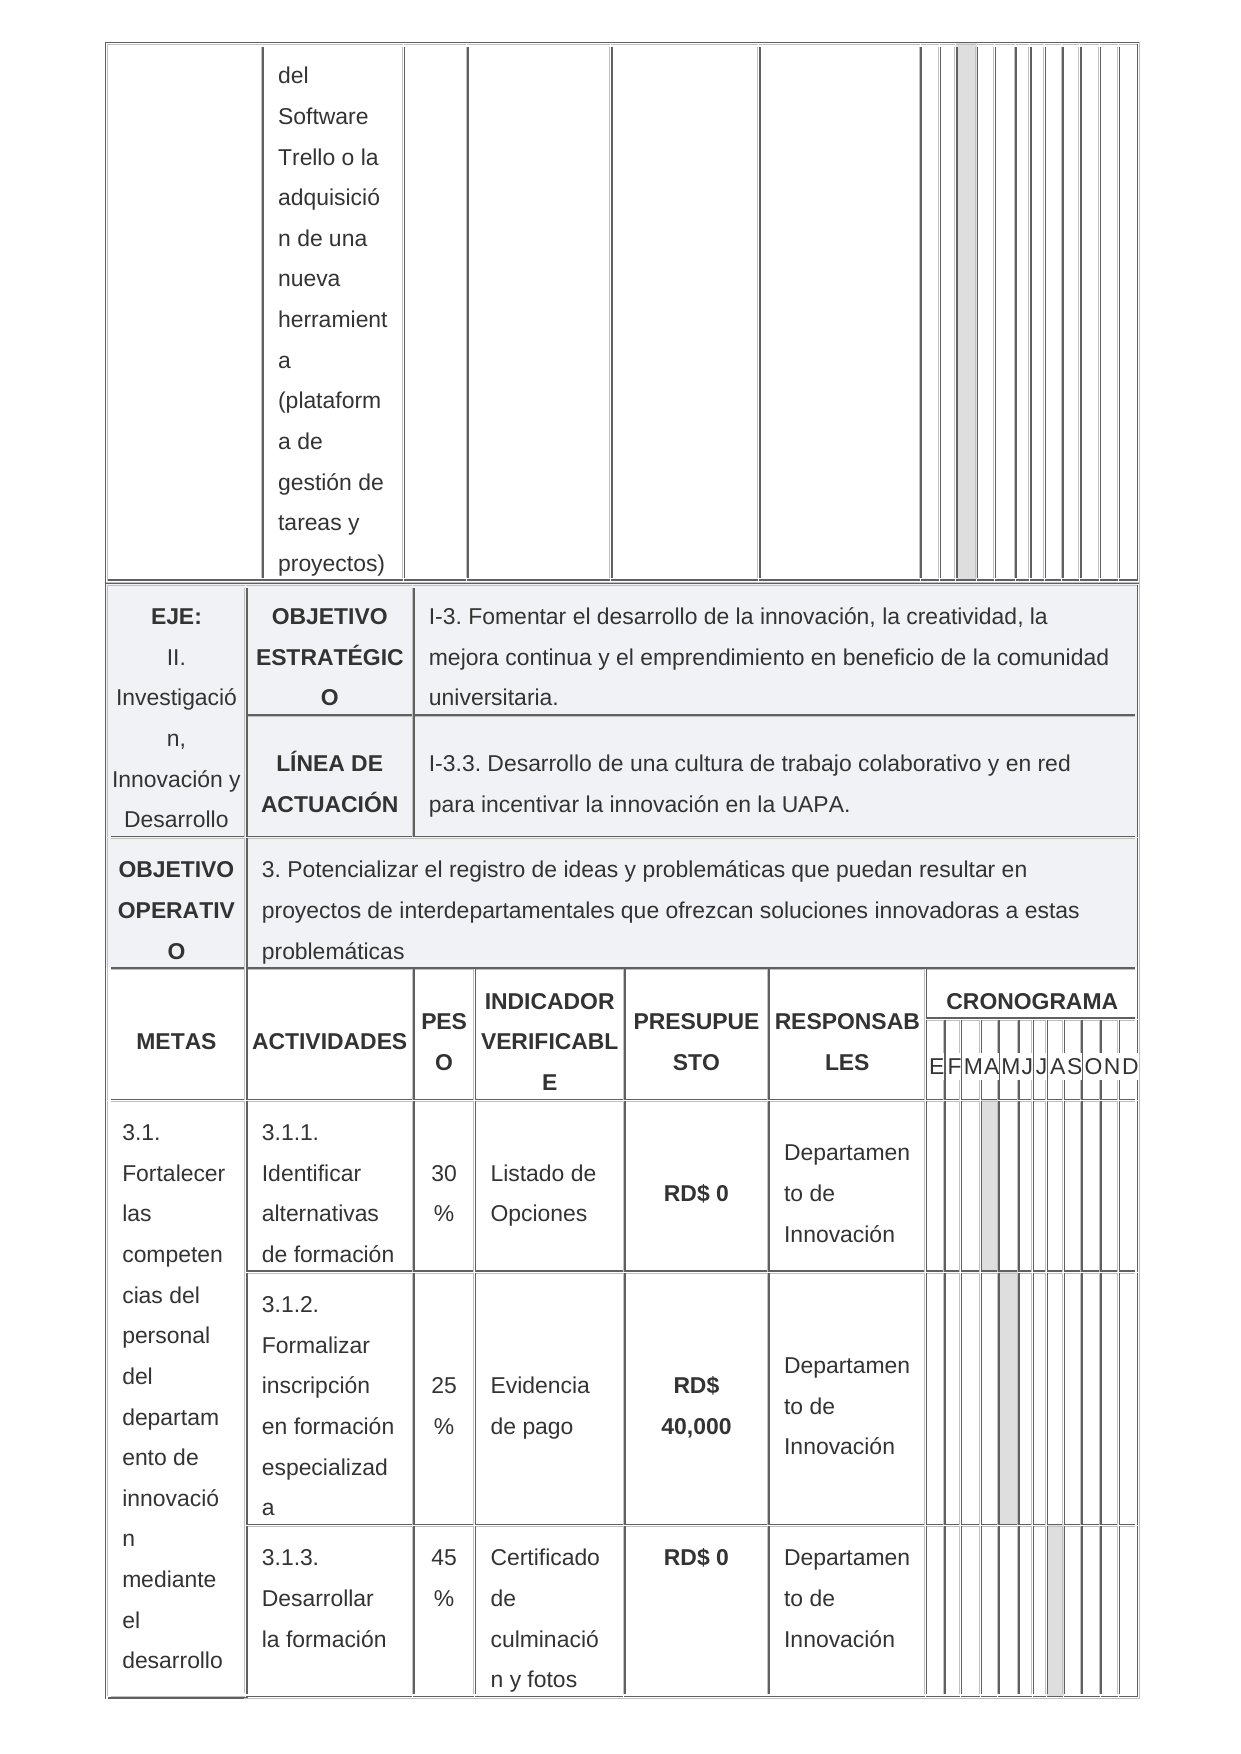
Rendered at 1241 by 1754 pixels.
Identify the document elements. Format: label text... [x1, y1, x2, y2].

table_header EJE: II. Investigación, Innovación y Desarrollo [108, 584, 246, 836]
table_cell RD$ 40,000 [611, 43, 759, 579]
table_cell PRESUPUESTO [626, 970, 767, 1098]
table_cell [1102, 1102, 1117, 1270]
table_cell 3.1.1. Identificar alternativas de formación [248, 1102, 412, 1270]
table_cell E [927, 1021, 943, 1098]
table_cell [981, 1527, 998, 1696]
table_cell 30% [404, 43, 467, 579]
table_cell [962, 1274, 979, 1524]
table_cell M [962, 1021, 979, 1098]
table_cell [1033, 1527, 1047, 1696]
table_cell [759, 45, 920, 579]
table_cell [1020, 1102, 1031, 1270]
table_cell A [1048, 1021, 1062, 1098]
table_cell RESPONSABLES [770, 970, 924, 1098]
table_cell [475, 1527, 624, 1696]
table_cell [768, 1527, 926, 1696]
table_cell [1000, 1274, 1017, 1524]
table_cell [977, 45, 994, 579]
table_cell [946, 1102, 959, 1270]
table_cell [1030, 45, 1044, 579]
table_cell A [982, 1021, 997, 1098]
table_cell [1000, 1102, 1017, 1270]
table_cell [1034, 1274, 1045, 1524]
table_cell [998, 1527, 1018, 1696]
table_cell [1081, 1527, 1100, 1696]
table_cell [944, 1527, 961, 1696]
table_cell RD$ 0 [626, 1102, 767, 1270]
table_cell 30% [415, 1102, 473, 1270]
table_cell [1020, 1274, 1031, 1524]
table_cell 25% [415, 1274, 473, 1524]
table_cell [956, 45, 977, 579]
table_cell [1080, 45, 1100, 579]
table_cell 3.1. Fortalecer las competencias del personal del departamento de innovación mediante el desarrollo formación en gestión de proyectos [108, 1099, 246, 1696]
table_cell I-3.3. Desarrollo de una cultura de trabajo colaborativo y en red para incentivar la innovación en la UAPA. [415, 714, 1137, 836]
table_cell Departamento de Innovación [770, 1102, 924, 1270]
table_cell [1119, 1524, 1138, 1696]
table_cell Departamento de Innovación [770, 1274, 924, 1524]
table_cell [995, 45, 1015, 579]
table_cell [1018, 1527, 1032, 1696]
table_cell PESO [415, 970, 473, 1098]
table_header OBJETIVO ESTRATÉGICO [246, 584, 413, 714]
table_cell [1120, 1099, 1137, 1270]
table_cell 3.1.2. Formalizar inscripción en formación especializada [248, 1274, 412, 1524]
table_cell [1034, 1102, 1045, 1270]
table_cell [1047, 1527, 1064, 1696]
table_cell [1064, 1527, 1081, 1696]
table_cell [1048, 1274, 1062, 1524]
table_cell 3. Potencializar el registro de ideas y problemáticas que puedan resultar en proyectos de interdepartamentales que ofrezcan soluciones innovadoras a estas problemáticas [246, 836, 1138, 967]
table_cell RD$ 0 [624, 1527, 768, 1696]
table_cell [1100, 1527, 1119, 1696]
table_cell M [1000, 1021, 1017, 1098]
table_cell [262, 45, 404, 579]
table_cell [982, 1274, 997, 1524]
table_cell [1083, 1102, 1099, 1270]
table_cell [926, 1527, 944, 1696]
table_cell [927, 1274, 943, 1524]
table_cell [1015, 43, 1030, 579]
table_cell [1100, 45, 1118, 579]
table_cell [927, 1102, 943, 1270]
table_header I-3. Fomentar el desarrollo de la innovación, la creatividad, la mejora continua y el emprendimiento en beneficio de la comunidad universitaria. [413, 586, 1137, 714]
table_cell [962, 1102, 979, 1270]
table_cell [1083, 1274, 1099, 1524]
table_cell Evidencia de pago [476, 1274, 623, 1524]
table_cell N [1102, 1021, 1117, 1098]
table_cell [920, 45, 939, 579]
table_cell [982, 1102, 997, 1270]
table_cell D [1120, 1017, 1137, 1098]
table_cell 45% [413, 1527, 475, 1696]
table_cell ACTIVIDADES [248, 970, 412, 1098]
table_cell LÍNEA DE ACTUACIÓN [248, 717, 412, 836]
table_cell RD$ 40,000 [626, 1274, 767, 1524]
table_cell [1065, 1274, 1080, 1524]
table_cell CRONOGRAMA [927, 967, 1137, 1017]
table_cell O [1083, 1021, 1099, 1098]
table_cell Listado de Opciones [476, 1102, 623, 1270]
table_cell [1120, 1270, 1137, 1524]
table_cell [246, 1527, 413, 1696]
table_cell METAS [108, 967, 244, 1098]
table_cell [940, 43, 956, 579]
table_cell F [946, 1021, 959, 1098]
table_cell [1102, 1274, 1117, 1524]
table_cell OBJETIVO OPERATIVO [106, 836, 246, 967]
table_cell [1062, 43, 1080, 579]
table_cell [946, 1274, 959, 1524]
table_cell [1048, 1102, 1062, 1270]
table_cell [1045, 43, 1062, 579]
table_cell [467, 43, 611, 579]
table_cell [1119, 45, 1137, 579]
table_cell [1065, 1102, 1080, 1270]
table_cell [961, 1527, 981, 1696]
table_cell S [1065, 1021, 1080, 1098]
table_cell INDICADOR VERIFICABLE [476, 970, 623, 1098]
